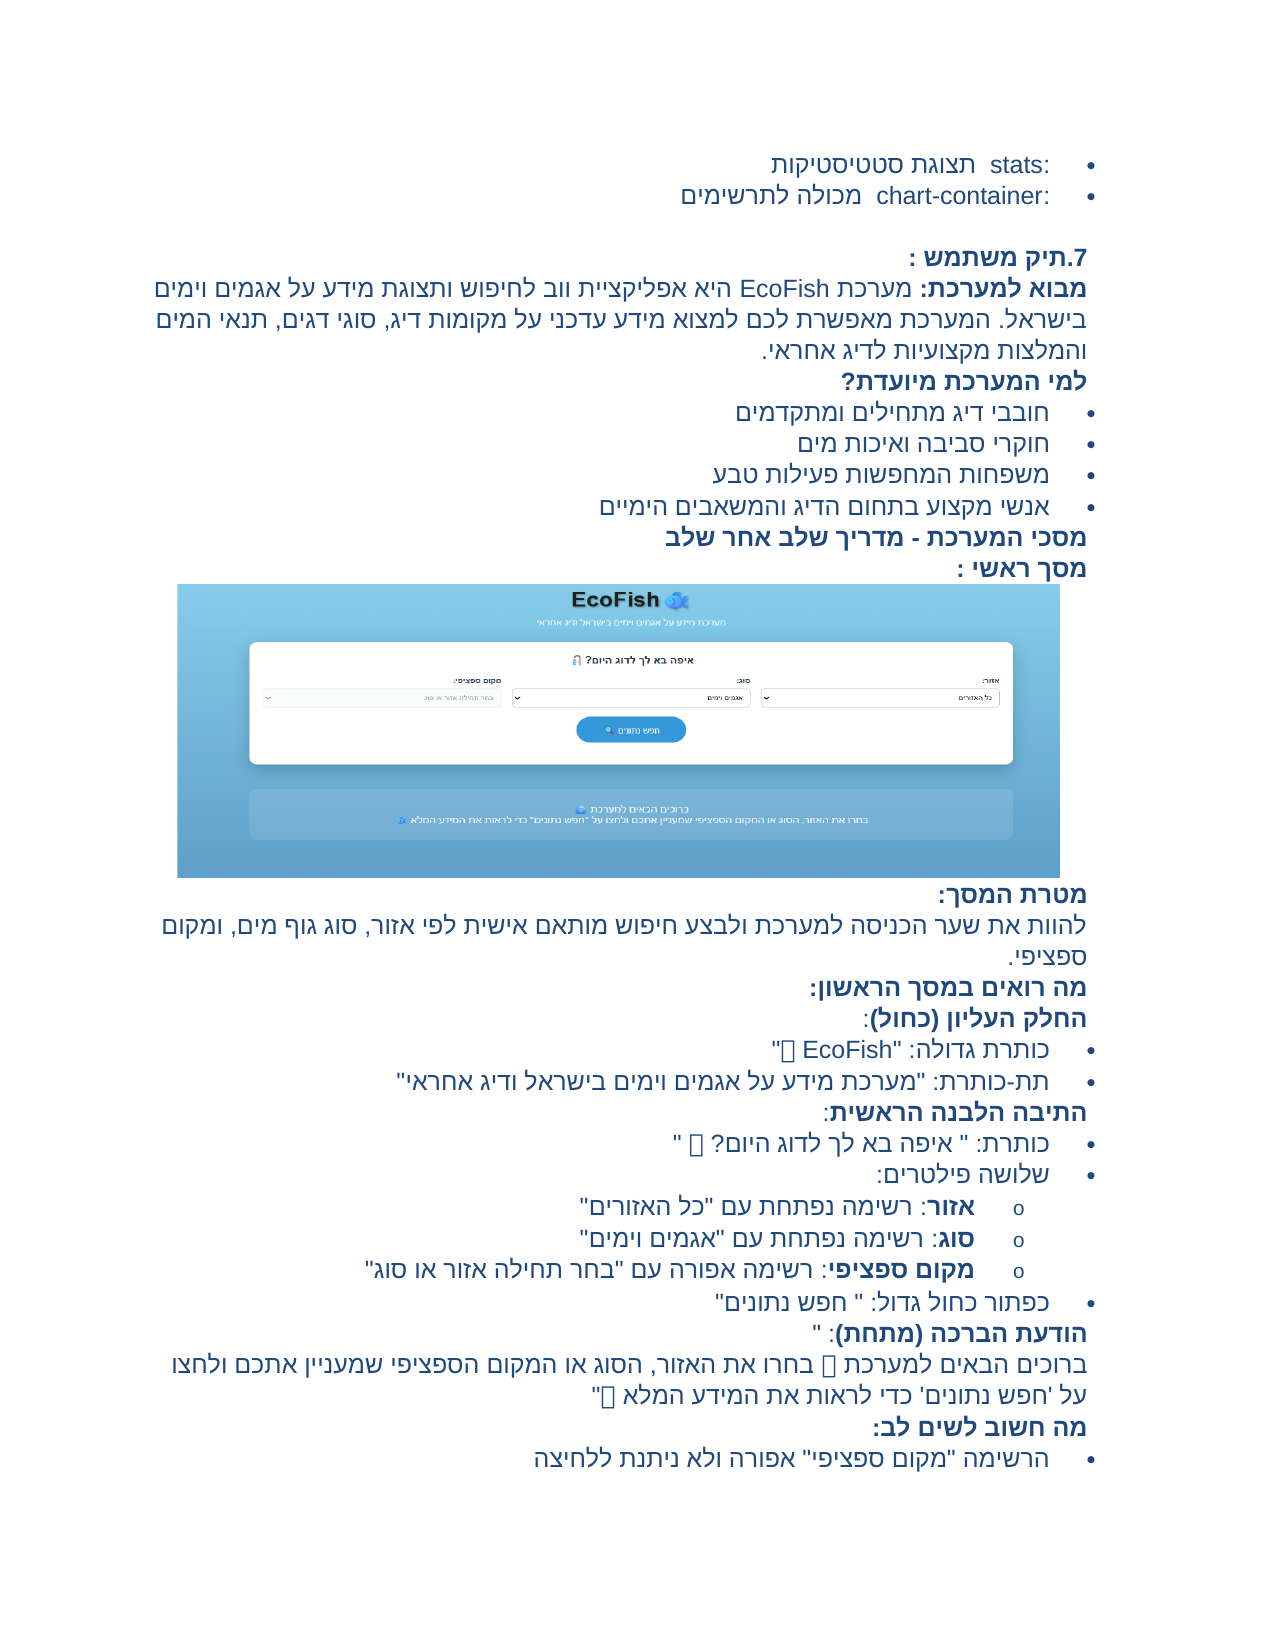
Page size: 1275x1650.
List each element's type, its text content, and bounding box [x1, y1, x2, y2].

list אנשי מקצוע בתחום הדיג והמשאבים הימיים [150, 491, 1087, 520]
text למי המערכת מיועדת? [150, 367, 1087, 396]
text 7.תיק משתמש : [150, 243, 1087, 272]
text ברוכים הבאים למערכת 🌊 בחרו את האזור, הסוג או המקום הספציפי שמעניין אתכם ולחצו על 'חפש נתונים' כדי לראות את המידע המלא 🐟" [150, 1349, 1087, 1411]
list תת-כותרת: "מערכת מידע על אגמים וימים בישראל ודיג אחראי" [150, 1067, 1087, 1096]
list מקום ספציפי: רשימה אפורה עם "בחר תחילה אזור או סוג" [150, 1256, 1012, 1285]
list :chart-container מכולה לתרשימים [150, 181, 1087, 210]
text מסכי המערכת - מדריך שלב אחר שלב [150, 522, 1087, 551]
text מבוא למערכת: מערכת EcoFish היא אפליקציית ווב לחיפוש ותצוגת מידע על אגמים וימים בישראל. המערכת מאפשרת לכם למצוא מידע עדכני על מקומות דיג, סוגי דגים, תנאי המים והמלצות מקצועיות לדיג אחראי. [150, 274, 1087, 365]
list כפתור כחול גדול: " חפש נתונים" [150, 1287, 1087, 1316]
list הרשימה "מקום ספציפי" אפורה ולא ניתנת ללחיצה [150, 1444, 1087, 1473]
list שלושה פילטרים: [150, 1161, 1087, 1189]
text מטרת המסך: [150, 880, 1087, 909]
text מה רואים במסך הראשון: [150, 973, 1087, 1002]
text הודעת הברכה (מתחת): " [150, 1318, 1087, 1347]
picture [177, 584, 1060, 878]
text להוות את שער הכניסה למערכת ולבצע חיפוש מותאם אישית לפי אזור, סוג גוף מים, ומקום ספציפי. [150, 911, 1087, 971]
list משפחות המחפשות פעילות טבע [150, 460, 1087, 489]
list כותרת גדולה: "EcoFish 🐟" [150, 1035, 1087, 1064]
list אזור: רשימה נפתחת עם "כל האזורים" [150, 1192, 1012, 1221]
list סוג: רשימה נפתחת עם "אגמים וימים" [150, 1223, 1012, 1253]
text מה חשוב לשים לב: [150, 1413, 1125, 1442]
list :stats תצוגת סטטיסטיקות [150, 150, 1087, 179]
list כותרת: " איפה בא לך לדוג היום? 🎣 " [150, 1129, 1087, 1158]
text מסך ראשי : [150, 553, 1087, 582]
text התיבה הלבנה הראשית: [150, 1098, 1087, 1127]
list חובבי דיג מתחילים ומתקדמים [150, 398, 1087, 427]
list חוקרי סביבה ואיכות מים [150, 429, 1087, 458]
text החלק העליון (כחול): [150, 1004, 1087, 1033]
